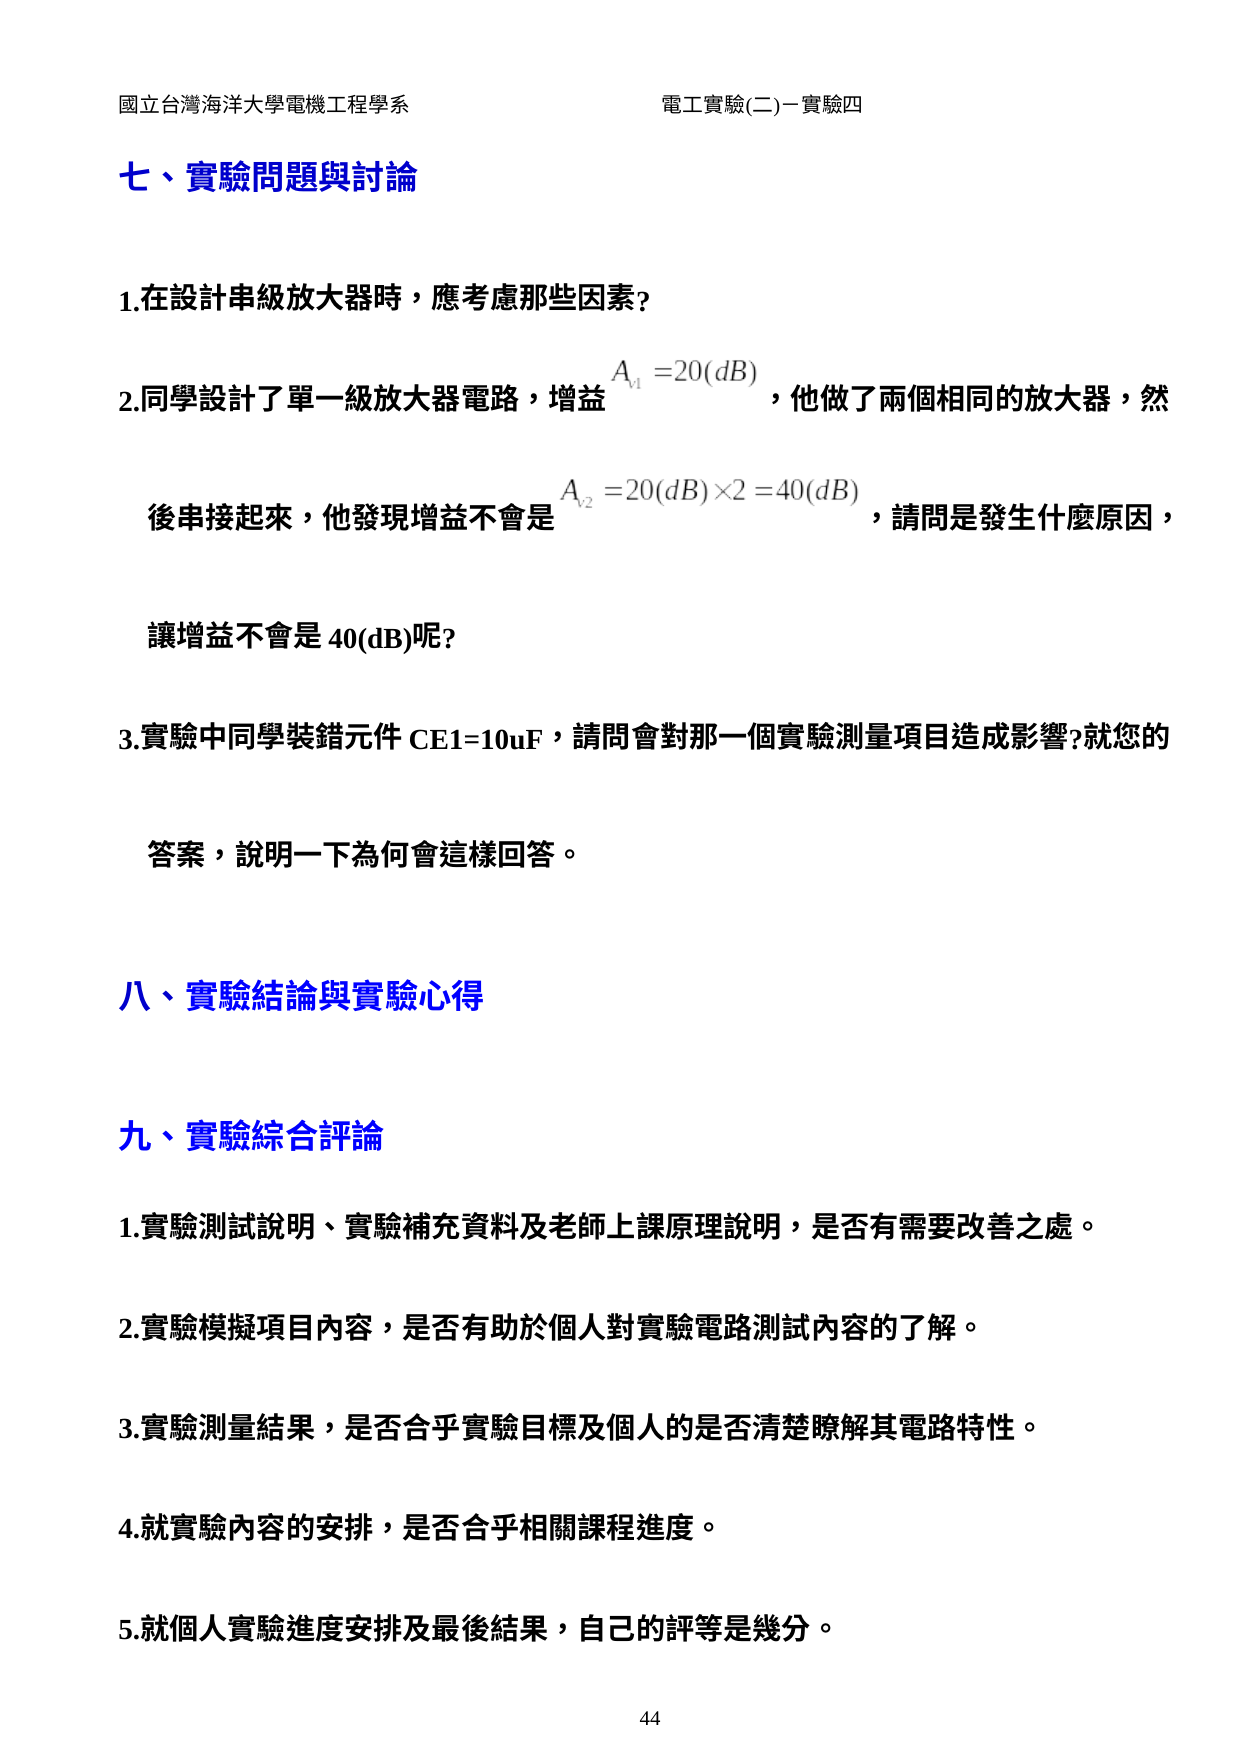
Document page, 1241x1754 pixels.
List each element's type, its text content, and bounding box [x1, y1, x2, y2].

text 3.實驗測量結果，是否合乎實驗目標及個人的是否清楚瞭解其電路特性。 [118, 1386, 1181, 1465]
text 1.在設計串級放大器時，應考慮那些因素? [118, 238, 1181, 317]
text 1.實驗測試說明、實驗補充資料及老師上課原理說明，是否有需要改善之處。 [118, 1186, 1181, 1265]
text 七、實驗問題與討論 [118, 135, 1181, 214]
text 3.實驗中同學裝錯元件CE1=10uF，請問會對那一個實驗測量項目造成影響?就您的答案，說明一下為何會這樣回答。 [118, 676, 1181, 874]
text 八、實驗結論與實驗心得 [118, 954, 1181, 1033]
text 4.就實驗內容的安排，是否合乎相關課程進度。 [118, 1487, 1181, 1566]
text 2.同學設計了單一級放大器電路，增益，他做了兩個相同的放大器，然後串接起來，他發現增益不會是，請問是發生什麼原因，讓增益不會是40(dB)呢? [118, 338, 1181, 655]
text 九、實驗綜合評論 [118, 1094, 1181, 1174]
text 5.就個人實驗進度安排及最後結果，自己的評等是幾分。 [118, 1587, 1181, 1666]
text 2.實驗模擬項目內容，是否有助於個人對實驗電路測試內容的了解。 [118, 1286, 1181, 1365]
